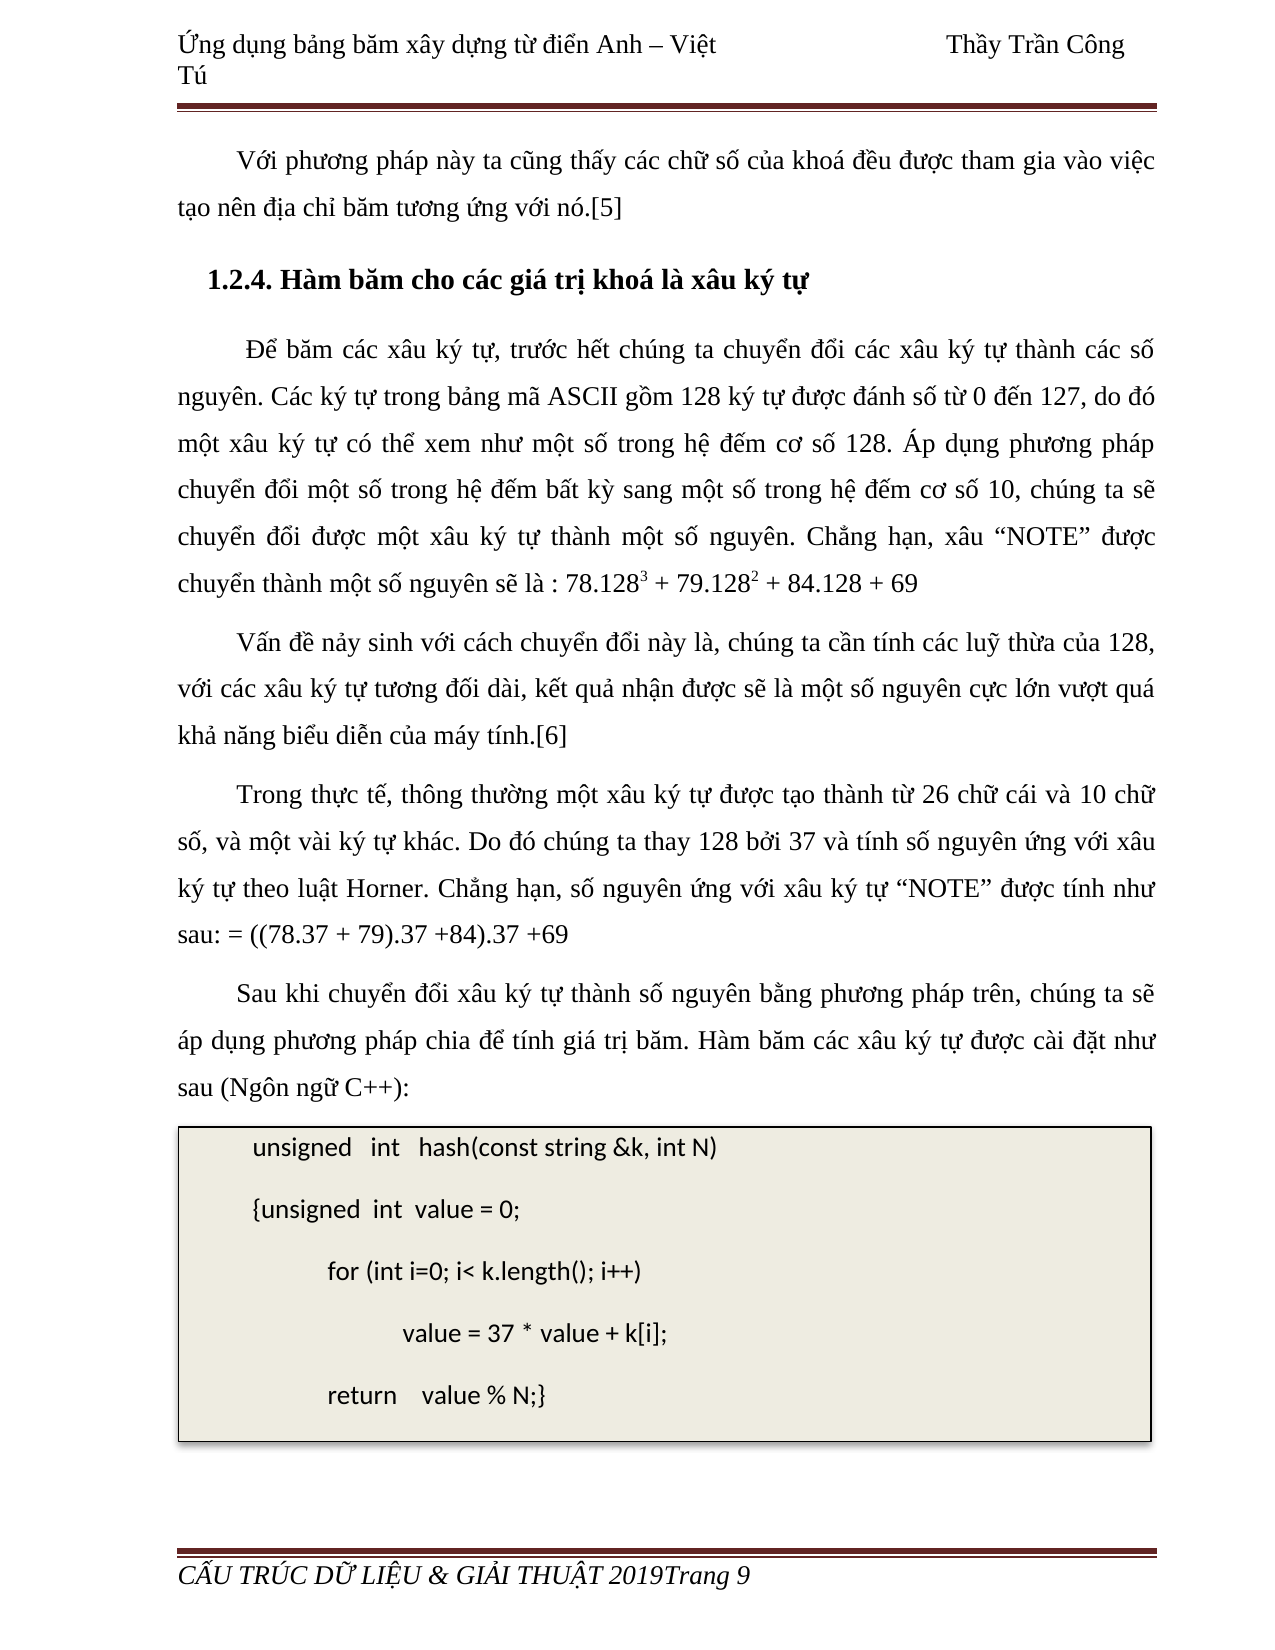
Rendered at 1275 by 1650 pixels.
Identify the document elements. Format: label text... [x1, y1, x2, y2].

text Vấn đề nảy sinh với cách chuyển đổi này là, chúng ta cần tính các luỹ thừa của 128, với các xâu ký tự tương đối dài, kết quả nhận được sẽ là một số nguyên cực lớn vượt quá khả năng biểu diễn của máy tính.[6] [177, 626, 1157, 750]
text Trong thực tế, thông thường một xâu ký tự được tạo thành từ 26 chữ cái và 10 chữ số, và một vài ký tự khác. Do đó chúng ta thay 128 bởi 37 và tính số nguyên ứng với xâu ký tự theo luật Horner. Chẳng hạn, số nguyên ứng với xâu ký tự “NOTE” được tính như sau: = ((78.37 + 79).37 +84).37 +69 [177, 778, 1157, 949]
text {unsigned int value = 0; [177, 1192, 1157, 1225]
text for (int i=0; i< k.length(); i++) [177, 1254, 1157, 1287]
text Sau khi chuyển đổi xâu ký tự thành số nguyên bằng phương pháp trên, chúng ta sẽ áp dụng phương pháp chia để tính giá trị băm. Hàm băm các xâu ký tự được cài đặt như sau (Ngôn ngữ C++): [177, 977, 1157, 1102]
text unsigned int hash(const string &k, int N) [177, 1130, 1157, 1163]
text Để băm các xâu ký tự, trước hết chúng ta chuyển đổi các xâu ký tự thành các số nguyên. Các ký tự trong bảng mã ASCII gồm 128 ký tự được đánh số từ 0 đến 127, do đó một xâu ký tự có thể xem như một số trong hệ đếm cơ số 128. Áp dụng phương pháp chuyển đổi một số trong hệ đếm bất kỳ sang một số trong hệ đếm cơ số 10, chúng ta sẽ chuyển đổi được một xâu ký tự thành một số nguyên. Chẳng hạn, xâu “NOTE” được chuyển thành một số nguyên sẽ là : 78.1283 + 79.1282 + 84.128 + 69 [177, 333, 1157, 598]
text return value % N;} [177, 1378, 1157, 1411]
text Với phương pháp này ta cũng thấy các chữ số của khoá đều được tham gia vào việc tạo nên địa chỉ băm tương ứng với nó.[5] [177, 144, 1157, 222]
subtitle Hàm băm cho các giá trị khoá là xâu ký tự [207, 262, 1157, 296]
text value = 37 * value + k[i]; [177, 1316, 1157, 1349]
